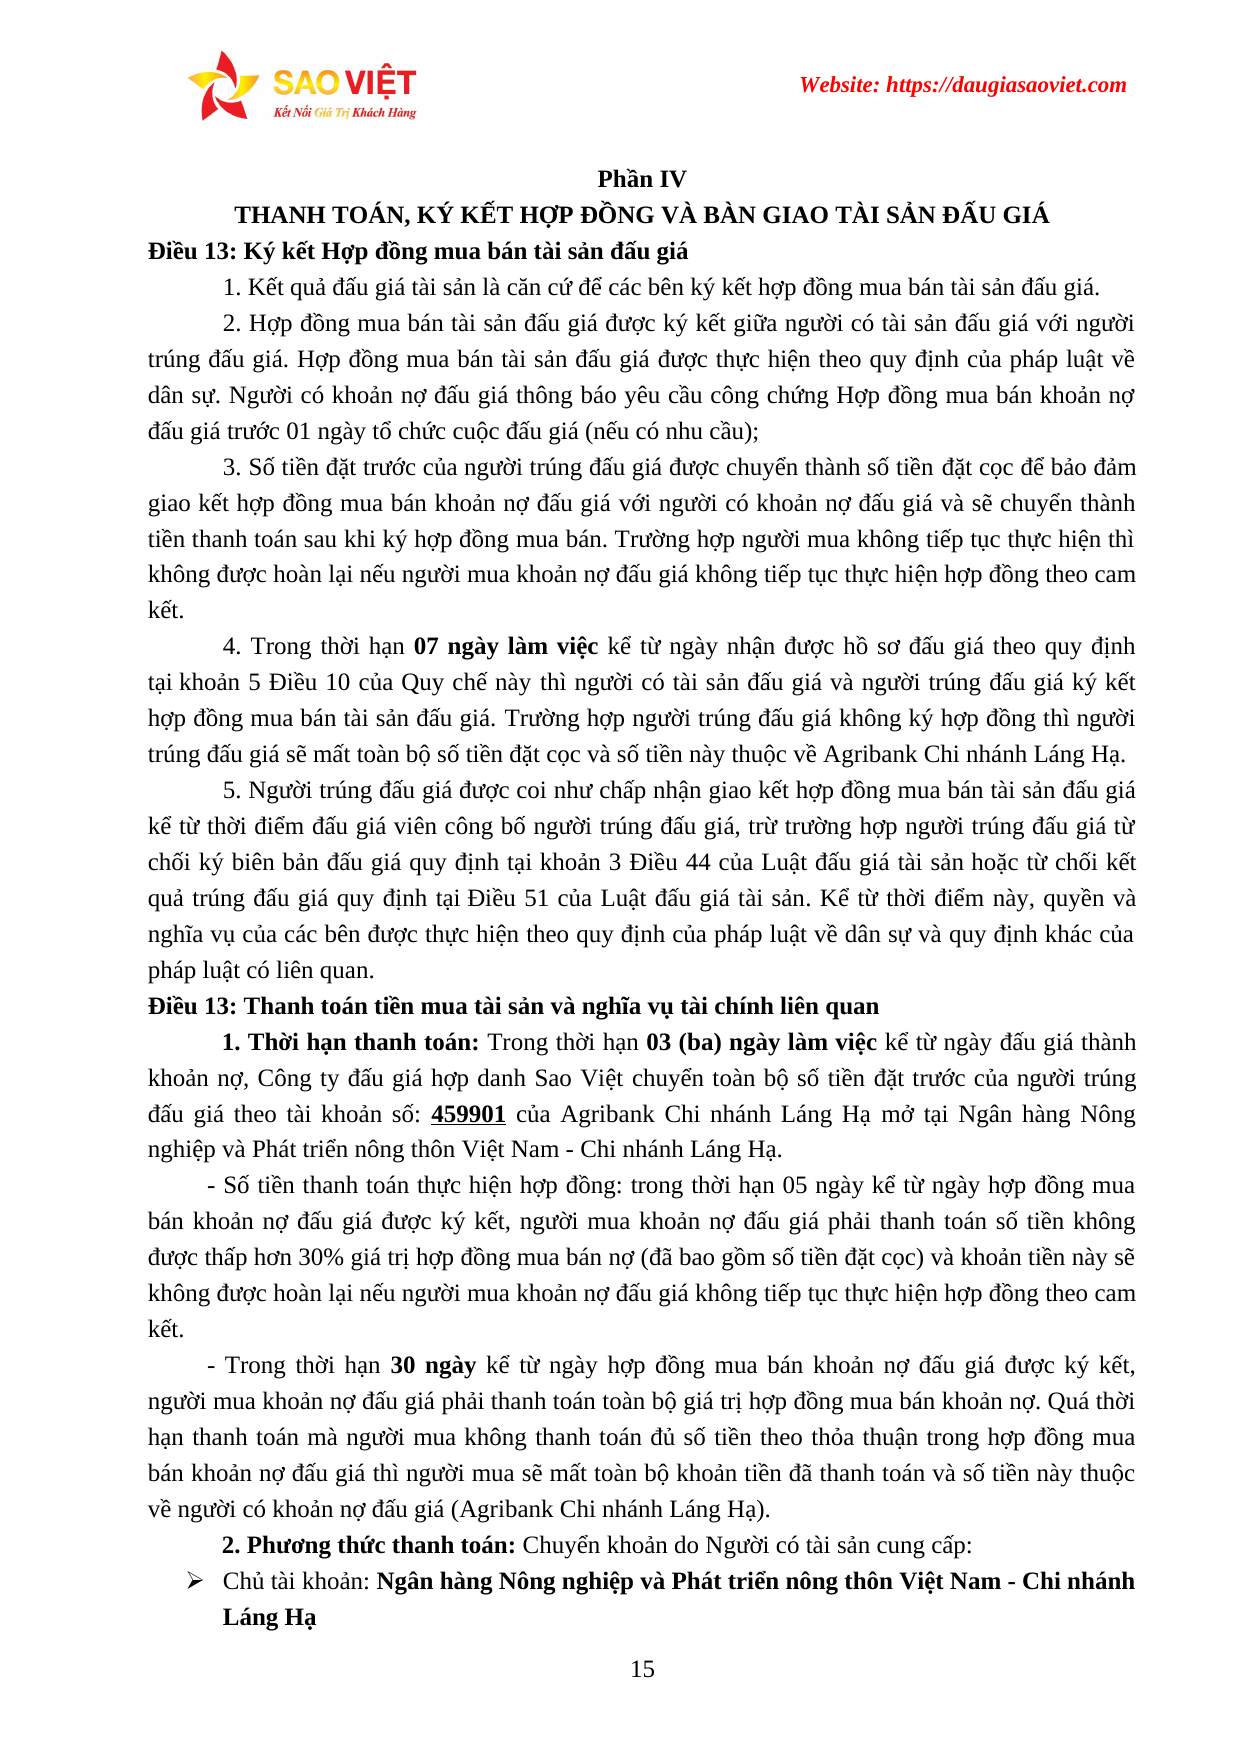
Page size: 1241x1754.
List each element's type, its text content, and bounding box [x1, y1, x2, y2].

text 4. Trong thời hạn 07 ngày làm việc kể từ ngày nhận được hồ sơ đấu giá theo quy định tại khoản 5 Điều 10 của Quy chế này thì người có tài sản đấu giá và người trúng đấu giá ký kết hợp đồng mua bán tài sản đấu giá. Trường hợp người trúng đấu giá không ký hợp đồng thì người trúng đấu giá sẽ mất toàn bộ số tiền đặt cọc và số tiền này thuộc về Agribank Chi nhánh Láng Hạ. [148, 631, 1137, 768]
text 5. Người trúng đấu giá được coi như chấp nhận giao kết hợp đồng mua bán tài sản đấu giá kể từ thời điểm đấu giá viên công bố người trúng đấu giá, trừ trường hợp người trúng đấu giá từ chối ký biên bản đấu giá quy định tại khoản 3 Điều 44 của Luật đấu giá tài sản hoặc từ chối kết quả trúng đấu giá quy định tại Điều 51 của Luật đấu giá tài sản. Kể từ thời điểm này, quyền và nghĩa vụ của các bên được thực hiện theo quy định của pháp luật về dân sự và quy định khác của pháp luật có liên quan. [148, 775, 1137, 984]
text Phần IV [148, 164, 1137, 193]
text 3. Số tiền đặt trước của người trúng đấu giá được chuyển thành số tiền đặt cọc để bảo đảm giao kết hợp đồng mua bán khoản nợ đấu giá với người có khoản nợ đấu giá và sẽ chuyển thành tiền thanh toán sau khi ký hợp đồng mua bán. Trường hợp người mua không tiếp tục thực hiện thì không được hoàn lại nếu người mua khoản nợ đấu giá không tiếp tục thực hiện hợp đồng theo cam kết. [148, 452, 1137, 624]
list Chủ tài khoản: Ngân hàng Nông nghiệp và Phát triển nông thôn Việt Nam - Chi nhánh Láng Hạ [185, 1566, 1137, 1631]
picture [173, 40, 431, 129]
text - Số tiền thanh toán thực hiện hợp đồng: trong thời hạn 05 ngày kể từ ngày hợp đồng mua bán khoản nợ đấu giá được ký kết, người mua khoản nợ đấu giá phải thanh toán số tiền không được thấp hơn 30% giá trị hợp đồng mua bán nợ (đã bao gồm số tiền đặt cọc) và khoản tiền này sẽ không được hoàn lại nếu người mua khoản nợ đấu giá không tiếp tục thực hiện hợp đồng theo cam kết. [148, 1171, 1137, 1343]
text 1. Kết quả đấu giá tài sản là căn cứ để các bên ký kết hợp đồng mua bán tài sản đấu giá. [148, 272, 1137, 301]
text 2. Hợp đồng mua bán tài sản đấu giá được ký kết giữa người có tài sản đấu giá với người trúng đấu giá. Hợp đồng mua bán tài sản đấu giá được thực hiện theo quy định của pháp luật về dân sự. Người có khoản nợ đấu giá thông báo yêu cầu công chứng Hợp đồng mua bán khoản nợ đấu giá trước 01 ngày tổ chức cuộc đấu giá (nếu có nhu cầu); [148, 308, 1137, 444]
text 2. Phương thức thanh toán: Chuyển khoản do Người có tài sản cung cấp: [148, 1530, 1137, 1559]
text Điều 13: Thanh toán tiền mua tài sản và nghĩa vụ tài chính liên quan [148, 991, 1137, 1019]
text 1. Thời hạn thanh toán: Trong thời hạn 03 (ba) ngày làm việc kể từ ngày đấu giá thành khoản nợ, Công ty đấu giá hợp danh Sao Việt chuyển toàn bộ số tiền đặt trước của người trúng đấu giá theo tài khoản số: 459901 của Agribank Chi nhánh Láng Hạ mở tại Ngân hàng Nông nghiệp và Phát triển nông thôn Việt Nam - Chi nhánh Láng Hạ. [148, 1027, 1137, 1163]
text THANH TOÁN, KÝ KẾT HỢP ĐỒNG VÀ BÀN GIAO TÀI SẢN ĐẤU GIÁ [148, 200, 1137, 229]
text Điều 13: Ký kết Hợp đồng mua bán tài sản đấu giá [148, 236, 1137, 265]
text - Trong thời hạn 30 ngày kể từ ngày hợp đồng mua bán khoản nợ đấu giá được ký kết, người mua khoản nợ đấu giá phải thanh toán toàn bộ giá trị hợp đồng mua bán khoản nợ. Quá thời hạn thanh toán mà người mua không thanh toán đủ số tiền theo thỏa thuận trong hợp đồng mua bán khoản nợ đấu giá thì người mua sẽ mất toàn bộ khoản tiền đã thanh toán và số tiền này thuộc về người có khoản nợ đấu giá (Agribank Chi nhánh Láng Hạ). [148, 1350, 1137, 1523]
